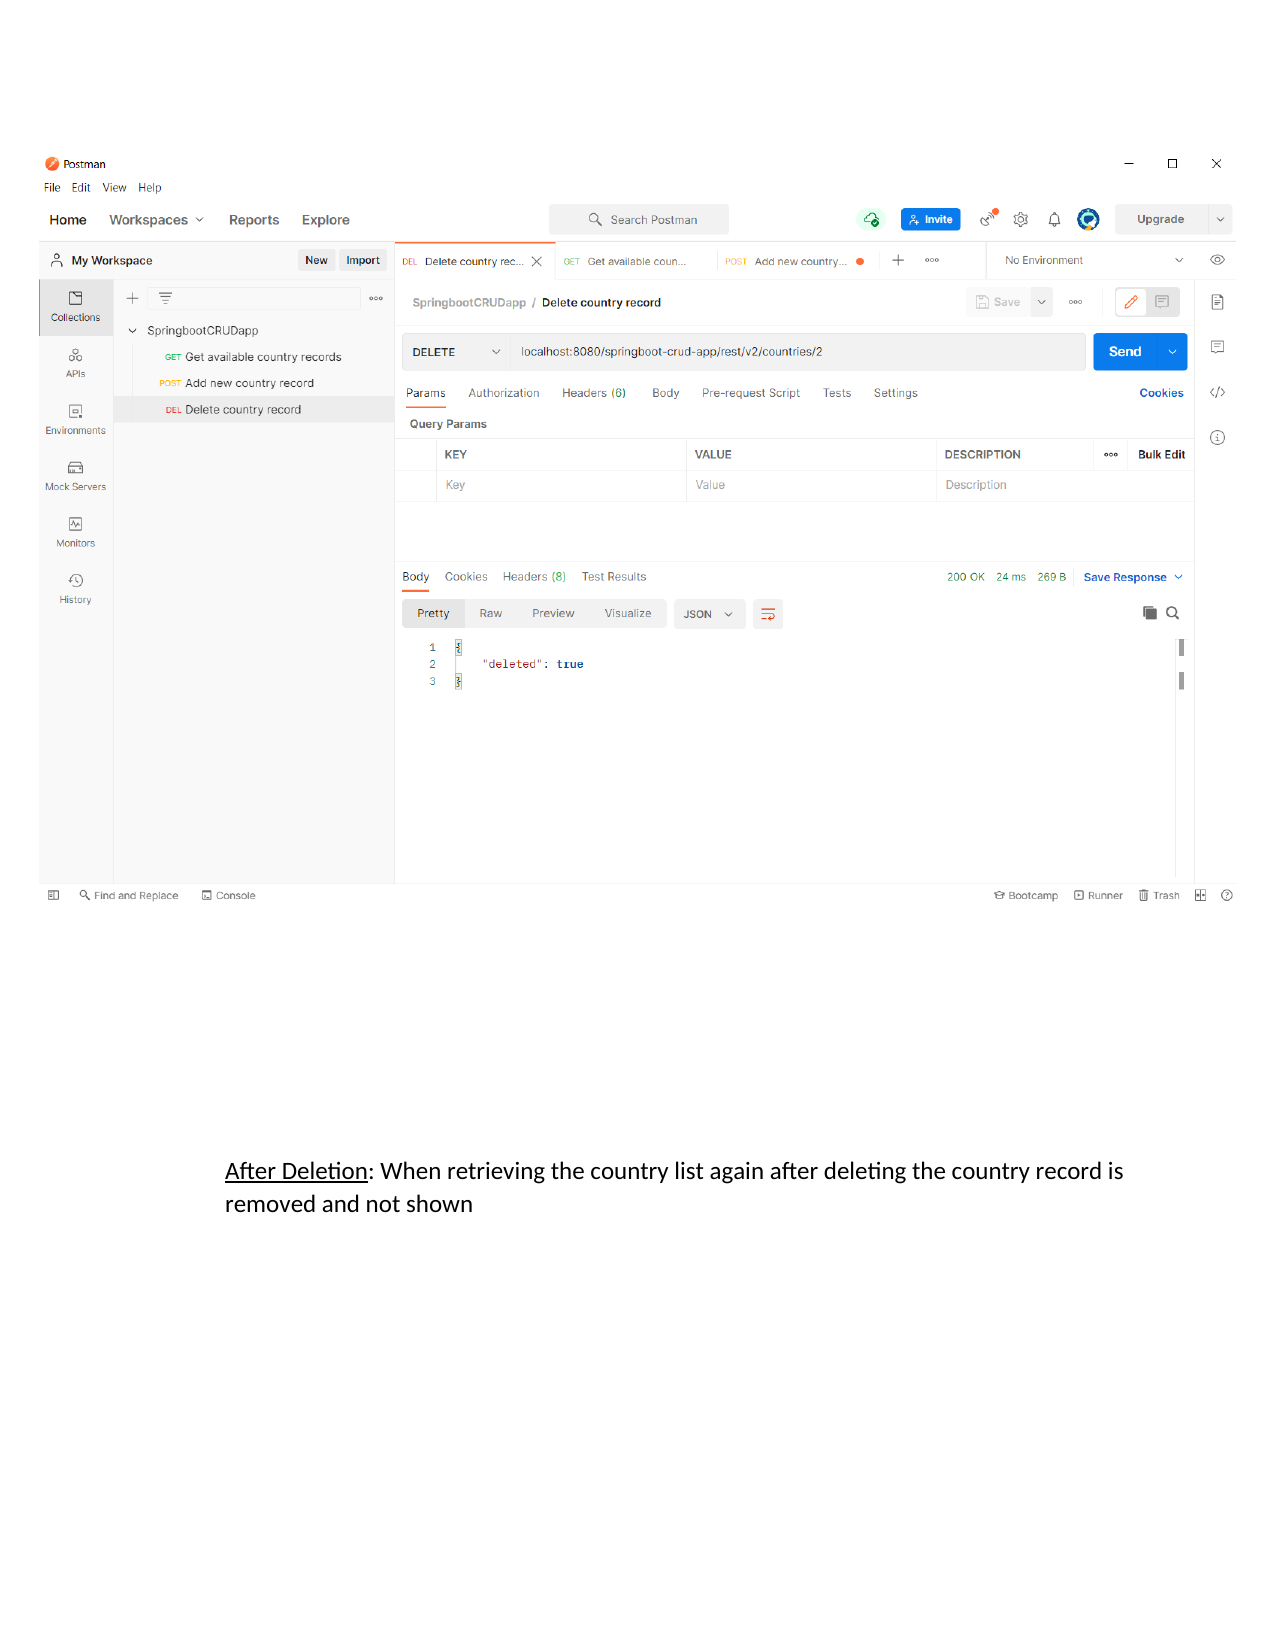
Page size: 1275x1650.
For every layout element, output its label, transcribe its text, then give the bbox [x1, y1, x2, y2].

list After Deletion: When retrieving the country list again after deleting the country record is removed and not shown [225, 1155, 1125, 1219]
picture [39, 150, 1236, 905]
